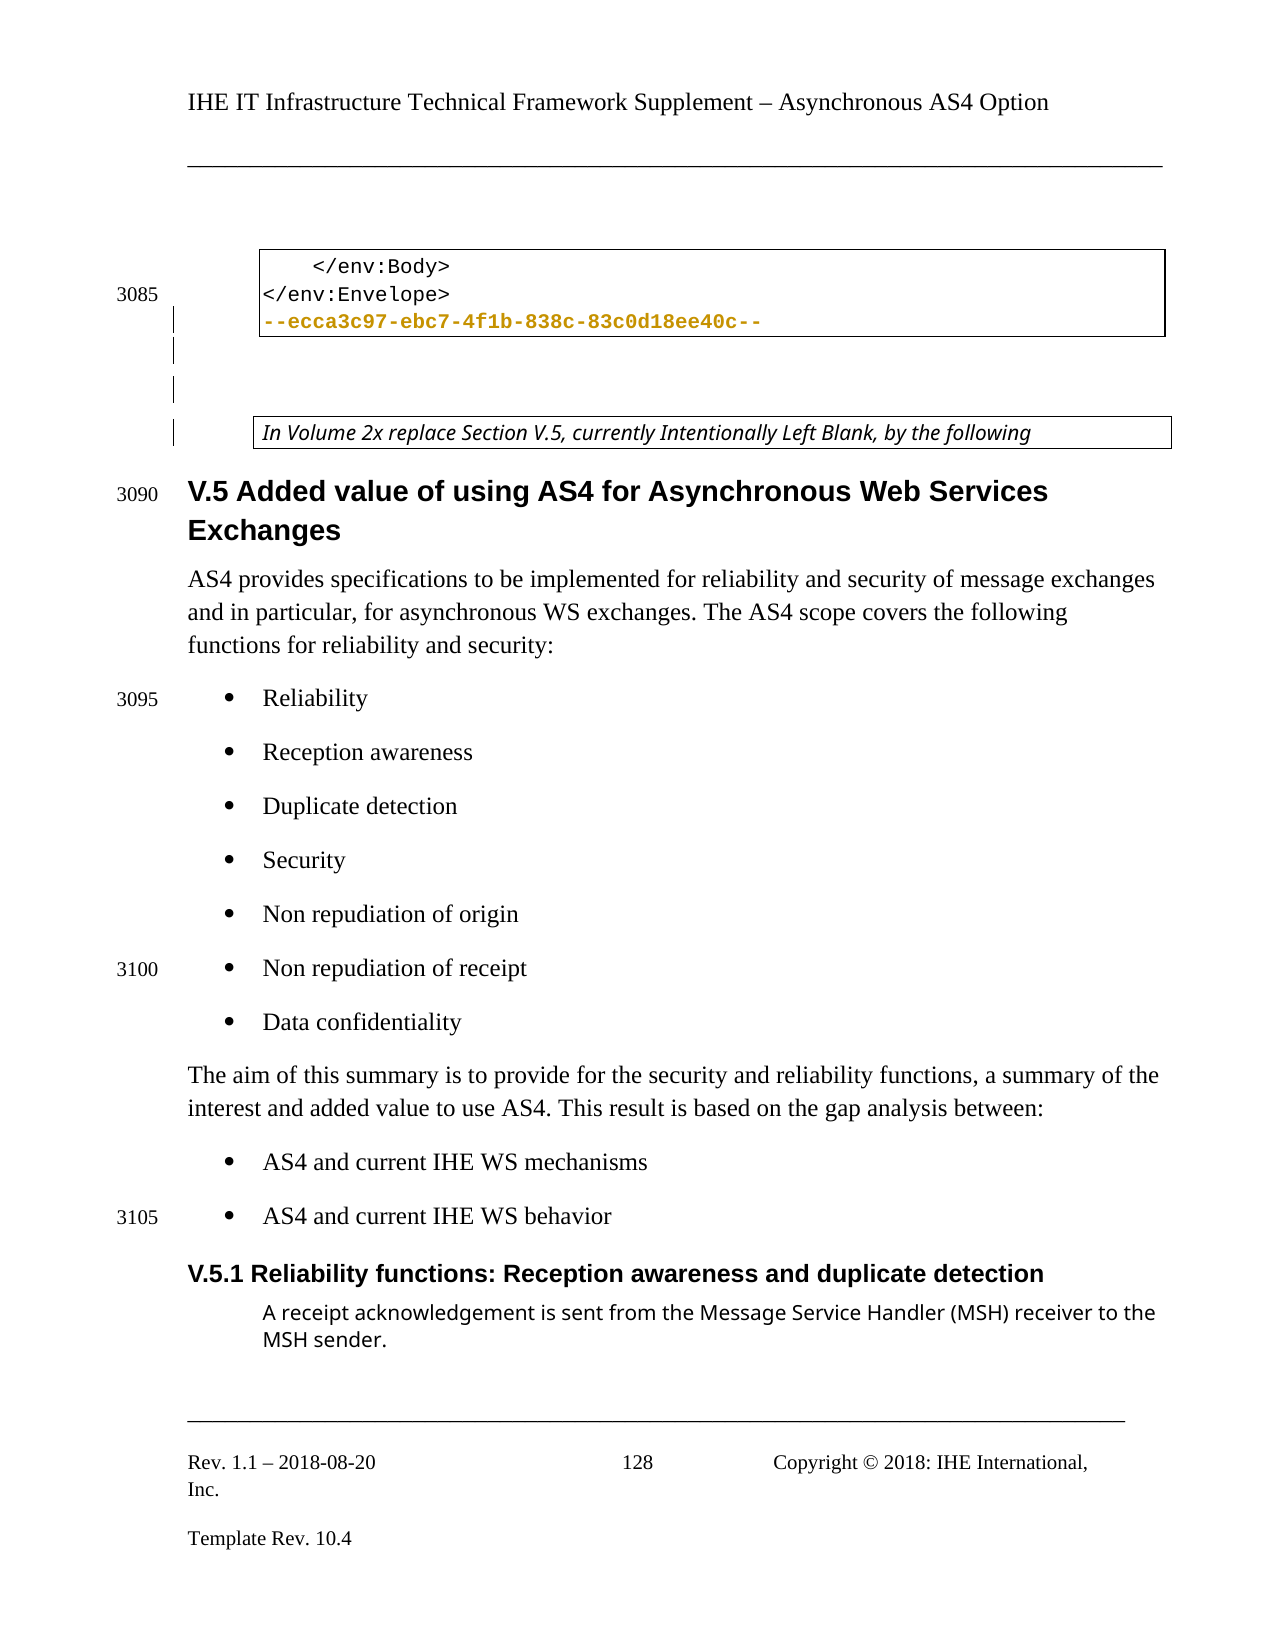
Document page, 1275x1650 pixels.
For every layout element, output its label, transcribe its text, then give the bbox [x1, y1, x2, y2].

text --ecca3c97-ebc7-4f1b-838c-83c0d18ee40c-- [260, 303, 1164, 336]
list Duplicate detection [225, 791, 1162, 820]
text In Volume 2x replace Section V.5, currently Intentionally Left Blank, by the following [254, 417, 1171, 448]
list Data confidentiality [225, 1007, 1162, 1035]
list Reception awareness [225, 737, 1162, 766]
text </env:Envelope> [260, 276, 1164, 303]
list Reliability [225, 683, 1162, 712]
list Non repudiation of origin [225, 899, 1162, 928]
list Non repudiation of receipt [225, 953, 1162, 982]
text AS4 provides specifications to be implemented for reliability and security of message exchanges and in particular, for asynchronous WS exchanges. The AS4 scope covers the following functions for reliability and security: [187, 564, 1162, 658]
subtitle V.5.1 Reliability functions: Reception awareness and duplicate detection [187, 1259, 1162, 1288]
text A receipt acknowledgement is sent from the Message Service Handler (MSH) receiver to the MSH sender. [262, 1298, 1162, 1353]
list AS4 and current IHE WS behavior [225, 1201, 1162, 1230]
list Security [225, 845, 1162, 874]
list AS4 and current IHE WS mechanisms [225, 1147, 1162, 1176]
text The aim of this summary is to provide for the security and reliability functions, a summary of the interest and added value to use AS4. This result is based on the gap analysis between: [187, 1061, 1162, 1122]
subtitle V.5 Added value of using AS4 for Asynchronous Web Services Exchanges [187, 474, 1162, 546]
text </env:Body> [260, 250, 1164, 276]
